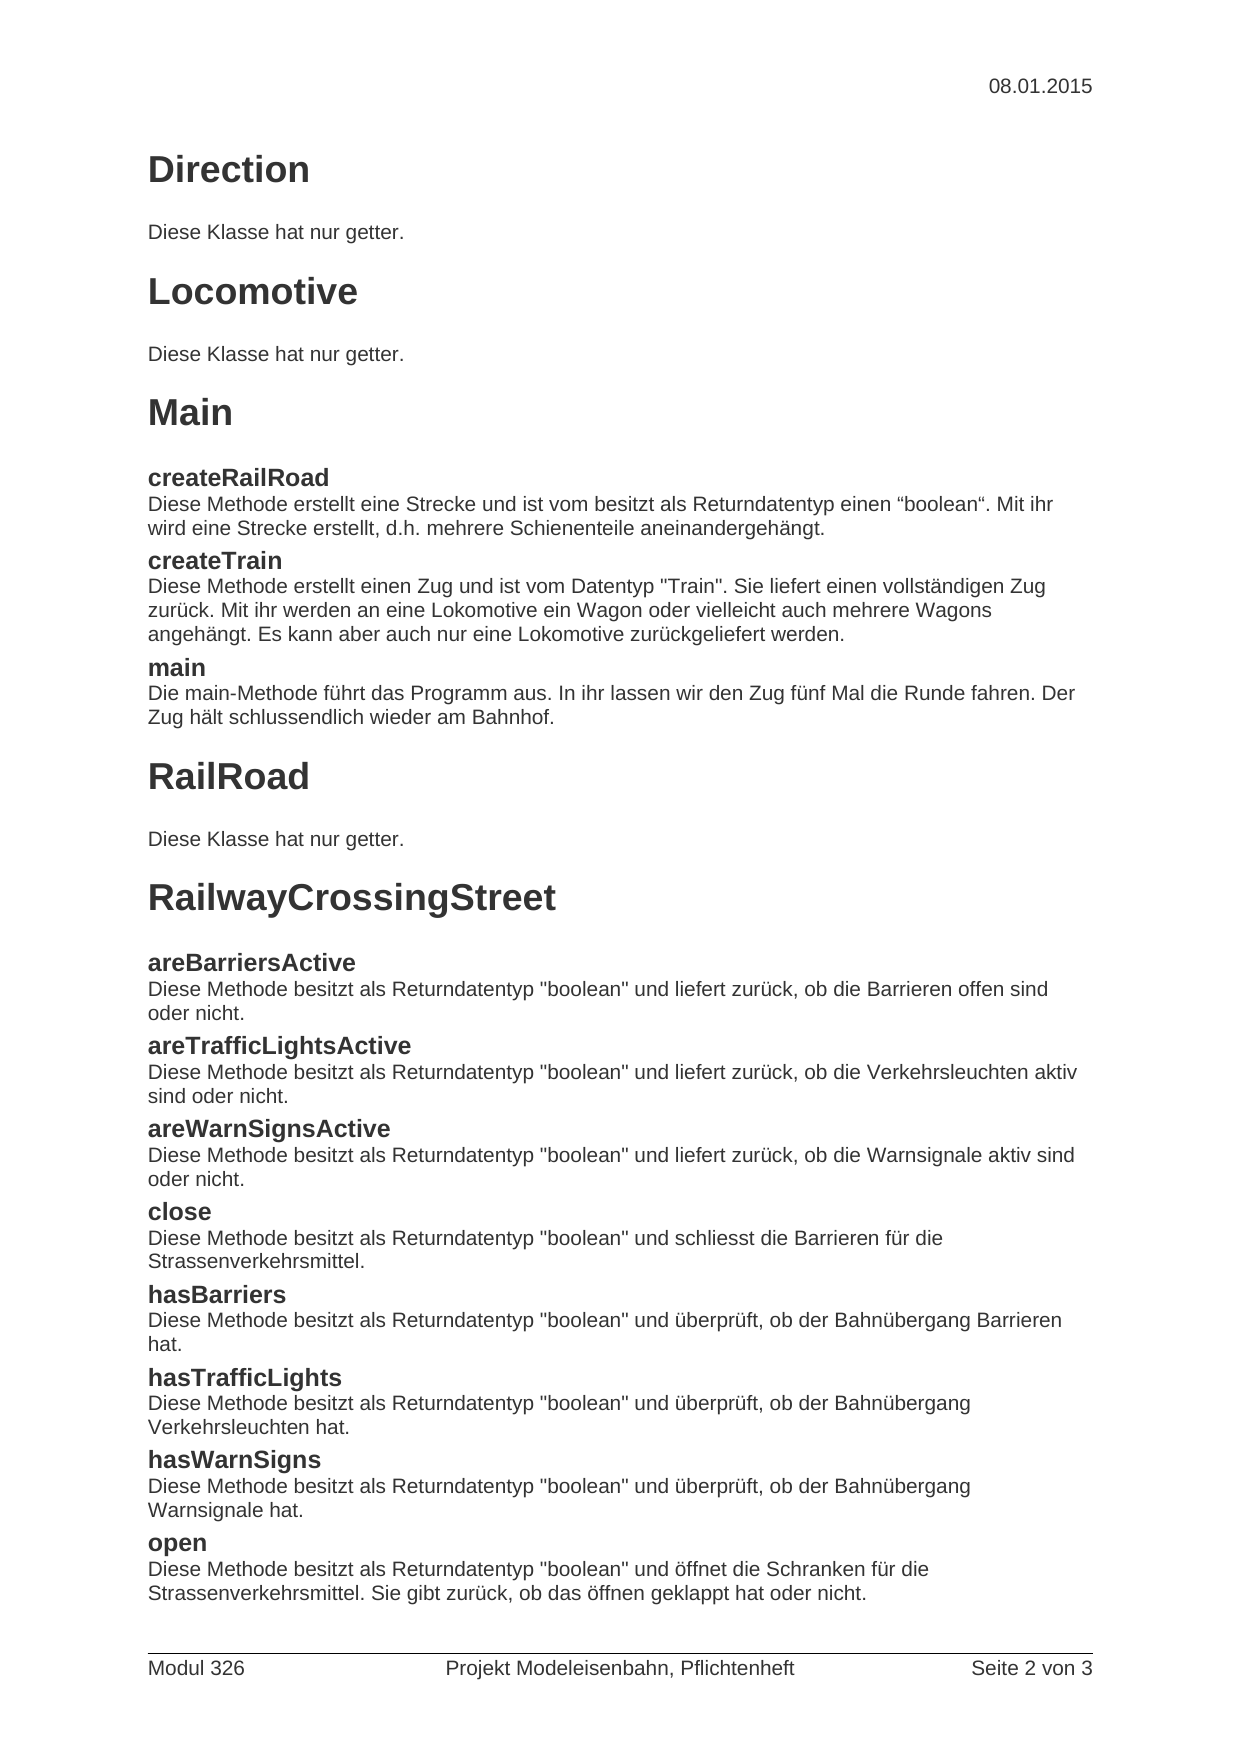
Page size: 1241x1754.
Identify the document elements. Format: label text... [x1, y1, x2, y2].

subtitle RailwayCrossingStreet [148, 876, 1093, 919]
text Diese Methode besitzt als Returndatentyp "boolean" und liefert zurück, ob die Warnsignale aktiv sind oder nicht. [148, 1142, 1093, 1190]
text Diese Methode besitzt als Returndatentyp "boolean" und liefert zurück, ob die Barrieren offen sind oder nicht. [148, 977, 1093, 1024]
text Diese Methode erstellt einen Zug und ist vom Datentyp "Train". Sie liefert einen vollständigen Zug zurück. Mit ihr werden an eine Lokomotive ein Wagon oder vielleicht auch mehrere Wagons angehängt. Es kann aber auch nur eine Lokomotive zurückgeliefert werden. [148, 574, 1093, 646]
text Diese Methode besitzt als Returndatentyp "boolean" und öffnet die Schranken für die Strassenverkehrsmittel. Sie gibt zurück, ob das öffnen geklappt hat oder nicht. [148, 1557, 1093, 1605]
subtitle hasTrafficLights [148, 1362, 1093, 1391]
subtitle open [148, 1528, 1093, 1557]
subtitle Locomotive [148, 269, 1093, 312]
subtitle areBarriersActive [148, 948, 1093, 977]
text Diese Klasse hat nur getter. [148, 341, 1093, 365]
text Diese Methode besitzt als Returndatentyp "boolean" und schliesst die Barrieren für die Strassenverkehrsmittel. [148, 1225, 1093, 1273]
subtitle hasWarnSigns [148, 1445, 1093, 1474]
subtitle RailRoad [148, 754, 1093, 797]
subtitle main [148, 652, 1093, 681]
text Diese Methode besitzt als Returndatentyp "boolean" und überprüft, ob der Bahnübergang Barrieren hat. [148, 1308, 1093, 1356]
subtitle createRailRoad [148, 463, 1093, 491]
subtitle areTrafficLightsActive [148, 1031, 1093, 1059]
text Diese Klasse hat nur getter. [148, 827, 1093, 851]
text Diese Methode besitzt als Returndatentyp "boolean" und liefert zurück, ob die Verkehrsleuchten aktiv sind oder nicht. [148, 1059, 1093, 1107]
text Diese Klasse hat nur getter. [148, 220, 1093, 244]
text Diese Methode besitzt als Returndatentyp "boolean" und überprüft, ob der Bahnübergang Verkehrsleuchten hat. [148, 1391, 1093, 1439]
text Diese Methode erstellt eine Strecke und ist vom besitzt als Returndatentyp einen “boolean“. Mit ihr wird eine Strecke erstellt, d.h. mehrere Schienenteile aneinandergehängt. [148, 491, 1093, 539]
subtitle hasBarriers [148, 1279, 1093, 1308]
subtitle areWarnSignsActive [148, 1114, 1093, 1142]
subtitle Main [148, 390, 1093, 433]
subtitle close [148, 1197, 1093, 1225]
subtitle Direction [148, 148, 1093, 191]
text Die main-Methode führt das Programm aus. In ihr lassen wir den Zug fünf Mal die Runde fahren. Der Zug hält schlussendlich wieder am Bahnhof. [148, 681, 1093, 729]
subtitle createTrain [148, 546, 1093, 574]
text Diese Methode besitzt als Returndatentyp "boolean" und überprüft, ob der Bahnübergang Warnsignale hat. [148, 1474, 1093, 1522]
